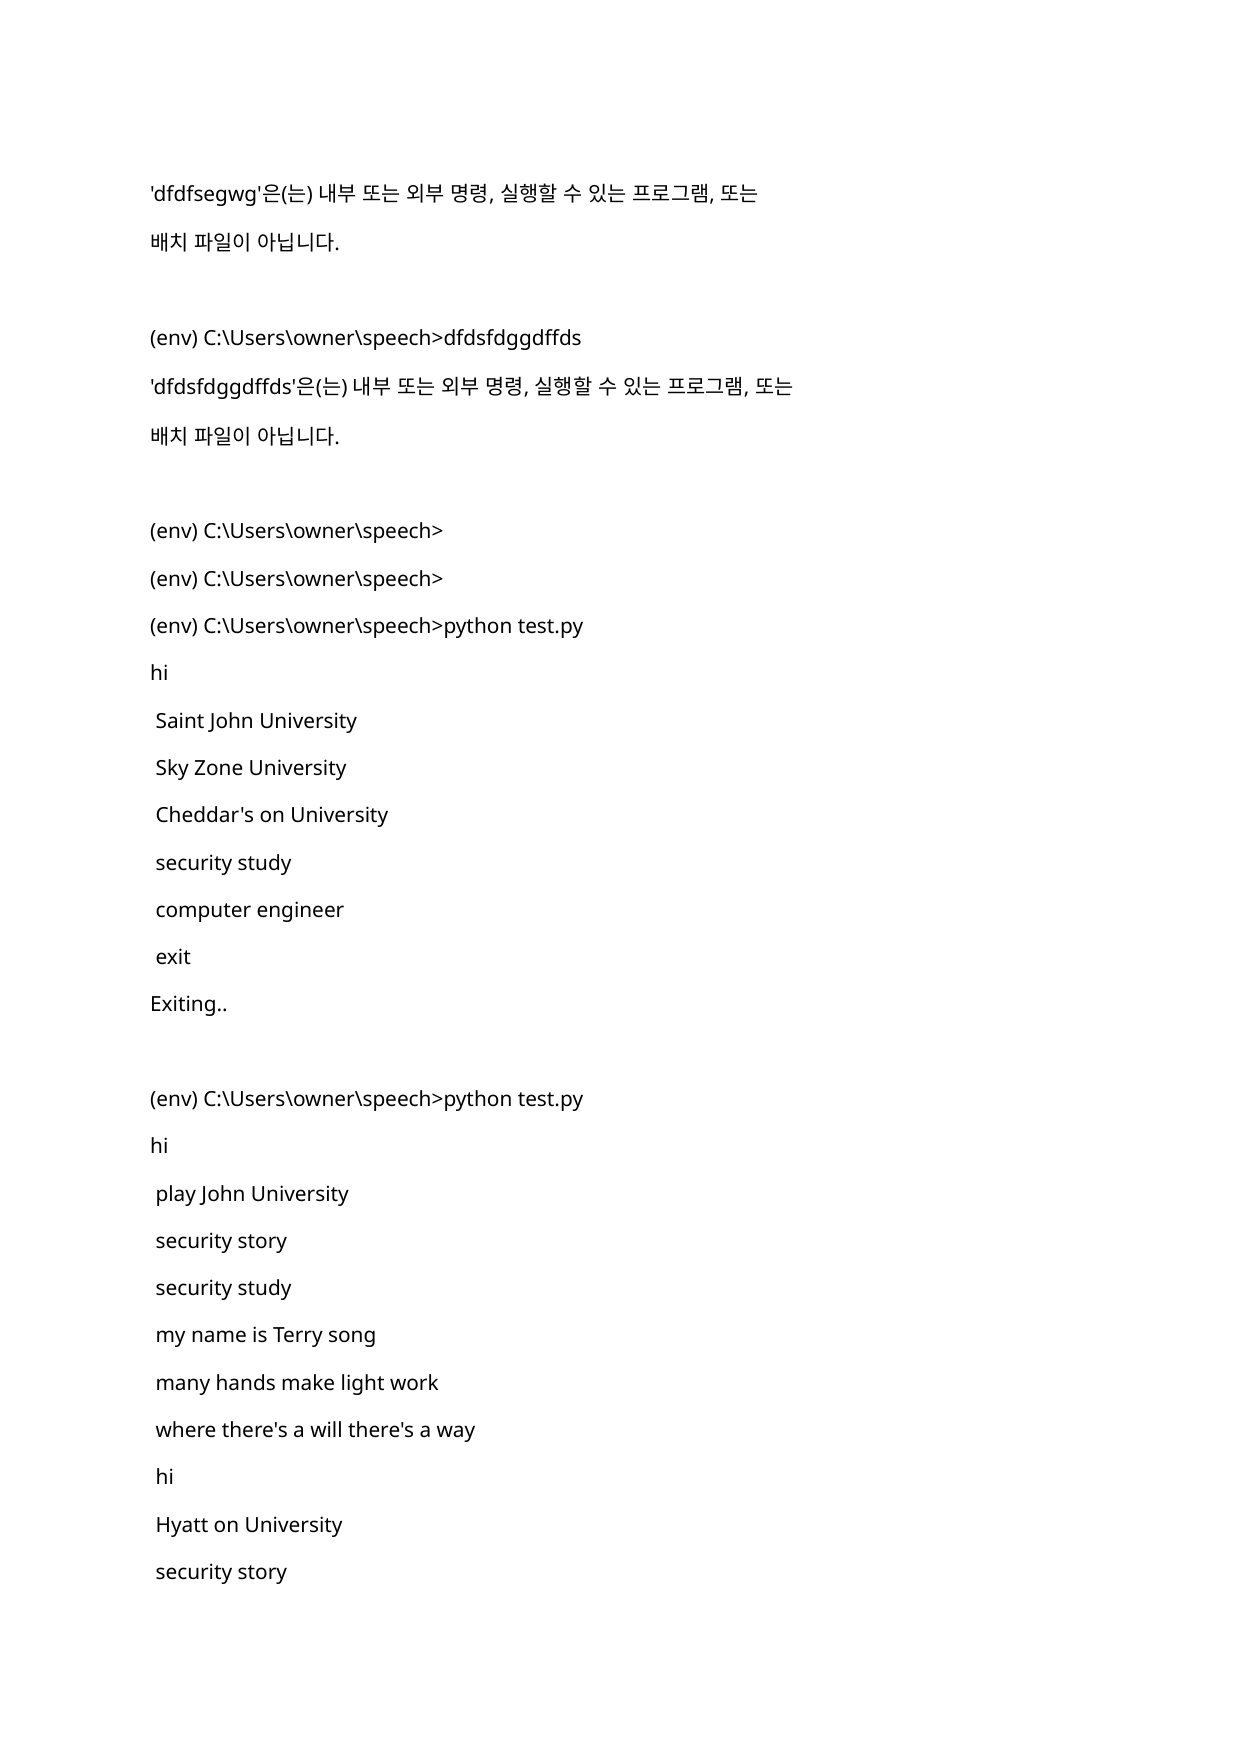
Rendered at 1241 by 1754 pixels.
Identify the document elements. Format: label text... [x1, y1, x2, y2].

text 배치 파일이 아닙니다. [150, 227, 1090, 257]
text Exiting.. [150, 989, 1090, 1018]
text 'dfdsfdggdffds'은(는) 내부 또는 외부 명령, 실행할 수 있는 프로그램, 또는 [150, 371, 1090, 401]
text (env) C:\Users\owner\speech>python test.py [150, 1084, 1090, 1112]
text play John University [150, 1179, 1090, 1207]
text (env) C:\Users\owner\speech> [150, 564, 1090, 592]
text hi [150, 1131, 1090, 1160]
text (env) C:\Users\owner\speech>dfdsfdggdffds [150, 323, 1090, 352]
text where there's a will there's a way [150, 1415, 1090, 1443]
text Cheddar's on University [150, 800, 1090, 829]
text 배치 파일이 아닙니다. [150, 420, 1090, 450]
text security study [150, 848, 1090, 876]
text hi [150, 658, 1090, 687]
text computer engineer [150, 895, 1090, 923]
text (env) C:\Users\owner\speech> [150, 517, 1090, 545]
text security story [150, 1557, 1090, 1585]
text security story [150, 1226, 1090, 1254]
text 'dfdfsegwg'은(는) 내부 또는 외부 명령, 실행할 수 있는 프로그램, 또는 [150, 177, 1090, 207]
text exit [150, 942, 1090, 971]
text Sky Zone University [150, 753, 1090, 781]
text many hands make light work [150, 1368, 1090, 1396]
text Hyatt on University [150, 1510, 1090, 1538]
text my name is Terry song [150, 1321, 1090, 1349]
text Saint John University [150, 706, 1090, 734]
text hi [150, 1462, 1090, 1491]
text (env) C:\Users\owner\speech>python test.py [150, 611, 1090, 639]
text security study [150, 1273, 1090, 1302]
